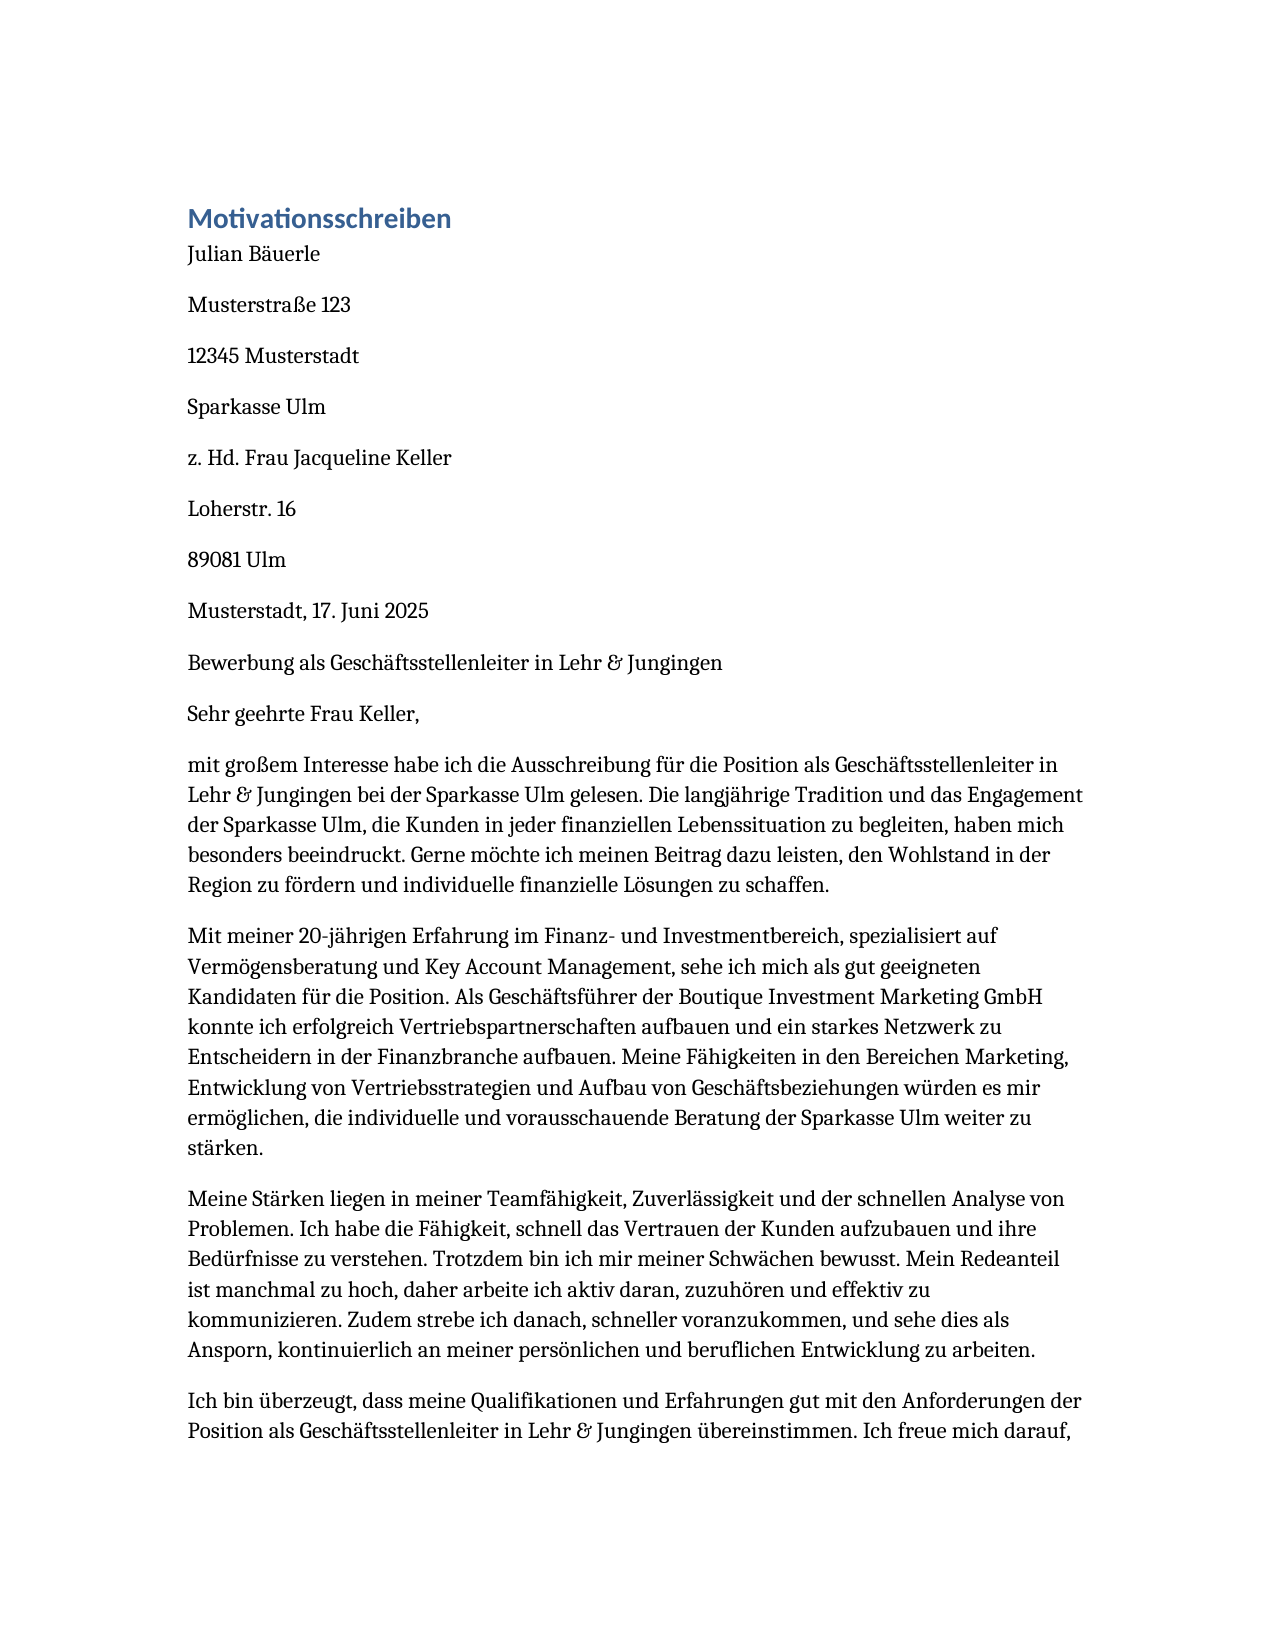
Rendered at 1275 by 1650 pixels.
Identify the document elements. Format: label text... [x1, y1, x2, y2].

text Musterstadt, 17. Juni 2025 [187, 598, 1087, 624]
text mit großem Interesse habe ich die Ausschreibung für die Position als Geschäftsstellenleiter in Lehr & Jungingen bei der Sparkasse Ulm gelesen. Die langjährige Tradition und das Engagement der Sparkasse Ulm, die Kunden in jeder finanziellen Lebenssituation zu begleiten, haben mich besonders beeindruckt. Gerne möchte ich meinen Beitrag dazu leisten, den Wohlstand in der Region zu fördern und individuelle finanzielle Lösungen zu schaffen. [187, 751, 1087, 898]
text Sehr geehrte Frau Keller, [187, 700, 1087, 727]
subtitle Motivationsschreiben [187, 200, 1087, 236]
text z. Hd. Frau Jacqueline Keller [187, 445, 1087, 471]
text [187, 1388, 1087, 1444]
text Musterstraße 123 [187, 292, 1087, 318]
text Loherstr. 16 [187, 496, 1087, 522]
text Sparkasse Ulm [187, 394, 1087, 420]
text Bewerbung als Geschäftsstellenleiter in Lehr & Jungingen [187, 649, 1087, 676]
text Mit meiner 20-jährigen Erfahrung im Finanz- und Investmentbereich, spezialisiert auf Vermögensberatung und Key Account Management, sehe ich mich als gut geeigneten Kandidaten für die Position. Als Geschäftsführer der Boutique Investment Marketing GmbH konnte ich erfolgreich Vertriebspartnerschaften aufbauen und ein starkes Netzwerk zu Entscheidern in der Finanzbranche aufbauen. Meine Fähigkeiten in den Bereichen Marketing, Entwicklung von Vertriebsstrategien und Aufbau von Geschäftsbeziehungen würden es mir ermöglichen, die individuelle und vorausschauende Beratung der Sparkasse Ulm weiter zu stärken. [187, 923, 1087, 1161]
text Meine Stärken liegen in meiner Teamfähigkeit, Zuverlässigkeit und der schnellen Analyse von Problemen. Ich habe die Fähigkeit, schnell das Vertrauen der Kunden aufzubauen und ihre Bedürfnisse zu verstehen. Trotzdem bin ich mir meiner Schwächen bewusst. Mein Redeanteil ist manchmal zu hoch, daher arbeite ich aktiv daran, zuzuhören und effektiv zu kommunizieren. Zudem strebe ich danach, schneller voranzukommen, und sehe dies als Ansporn, kontinuierlich an meiner persönlichen und beruflichen Entwicklung zu arbeiten. [187, 1186, 1087, 1363]
text 12345 Musterstadt [187, 343, 1087, 369]
text 89081 Ulm [187, 547, 1087, 573]
text Julian Bäuerle [187, 241, 1087, 267]
